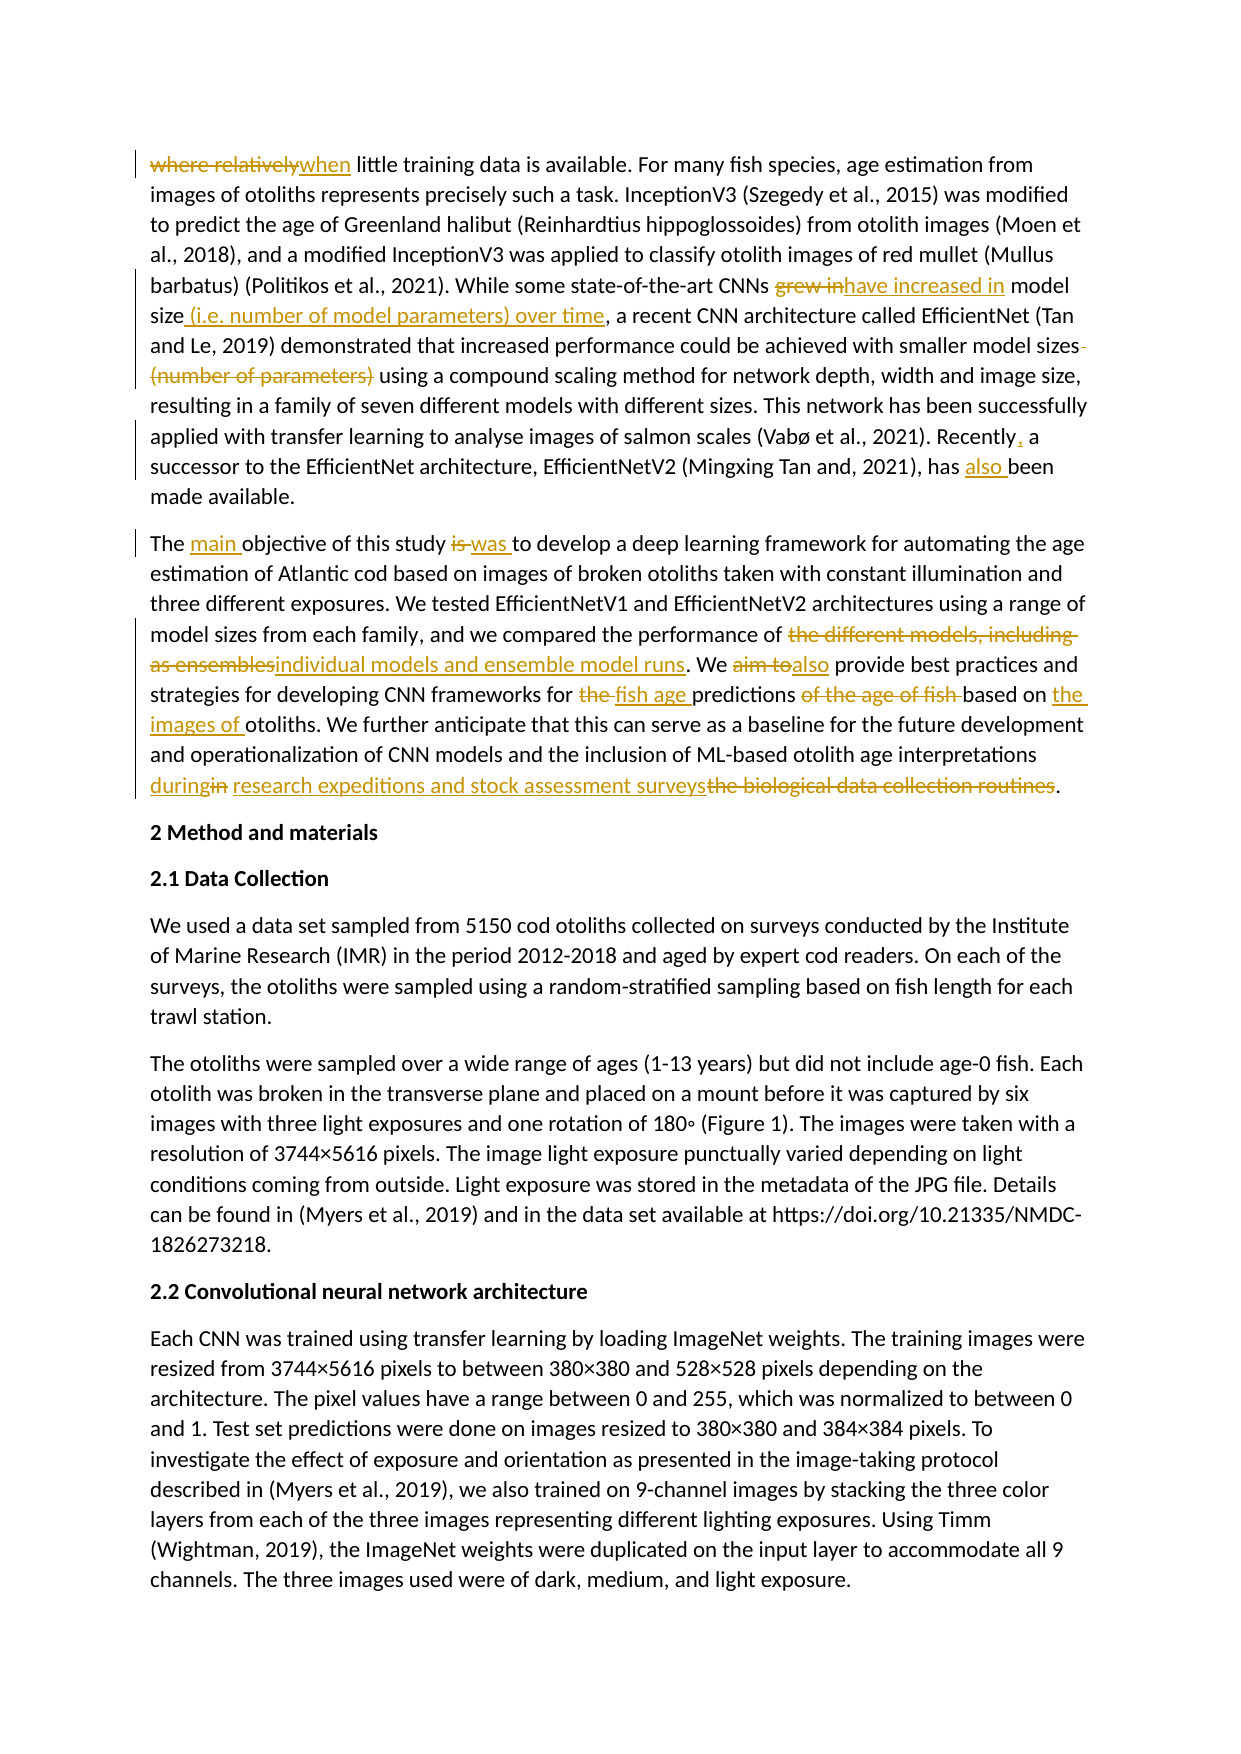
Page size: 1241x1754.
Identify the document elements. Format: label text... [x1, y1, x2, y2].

text The otoliths were sampled over a wide range of ages (1-13 years) but did not include age-0 fish. Each otolith was broken in the transverse plane and placed on a mount before it was captured by six images with three light exposures and one rotation of 180◦ (Figure 1). The images were taken with a resolution of 3744×5616 pixels. The image light exposure punctually varied depending on light conditions coming from outside. Light exposure was stored in the metadata of the JPG file. Details can be found in (Myers et al., 2019) and in the data set available at https://doi.org/10.21335/NMDC-1826273218. [150, 1049, 1090, 1258]
text The objective of this study to develop a deep learning framework for automating the age estimation of Atlantic cod based on images of broken otoliths taken with constant illumination and three different exposures. We tested EfficientNetV1 and EfficientNetV2 architectures using a range of model sizes from each family, and we compared the performance of . We provide best practices and strategies for developing CNN frameworks for predictions based on otoliths. We further anticipate that this can serve as a baseline for the future development and operationalization of CNN models and the inclusion of ML-based otolith age interpretations . [150, 529, 1090, 799]
text We used a data set sampled from 5150 cod otoliths collected on surveys conducted by the Institute of Marine Research (IMR) in the period 2012-2018 and aged by expert cod readers. On each of the surveys, the otoliths were sampled using a random-stratified sampling based on fish length for each trawl station. [150, 911, 1090, 1030]
text 2.1 Data Collection [150, 864, 1090, 893]
text 2.2 Convolutional neural network architecture [150, 1277, 1090, 1305]
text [150, 150, 1090, 510]
text Each CNN was trained using transfer learning by loading ImageNet weights. The training images were resized from 3744×5616 pixels to between 380×380 and 528×528 pixels depending on the architecture. The pixel values have a range between 0 and 255, which was normalized to between 0 and 1. Test set predictions were done on images resized to 380×380 and 384×384 pixels. To investigate the effect of exposure and orientation as presented in the image-taking protocol described in (Myers et al., 2019), we also trained on 9-channel images by stacking the three color layers from each of the three images representing different lighting exposures. Using Timm (Wightman, 2019), the ImageNet weights were duplicated on the input layer to accommodate all 9 channels. The three images used were of dark, medium, and light exposure. [150, 1324, 1090, 1594]
text 2 Method and materials [150, 818, 1090, 846]
